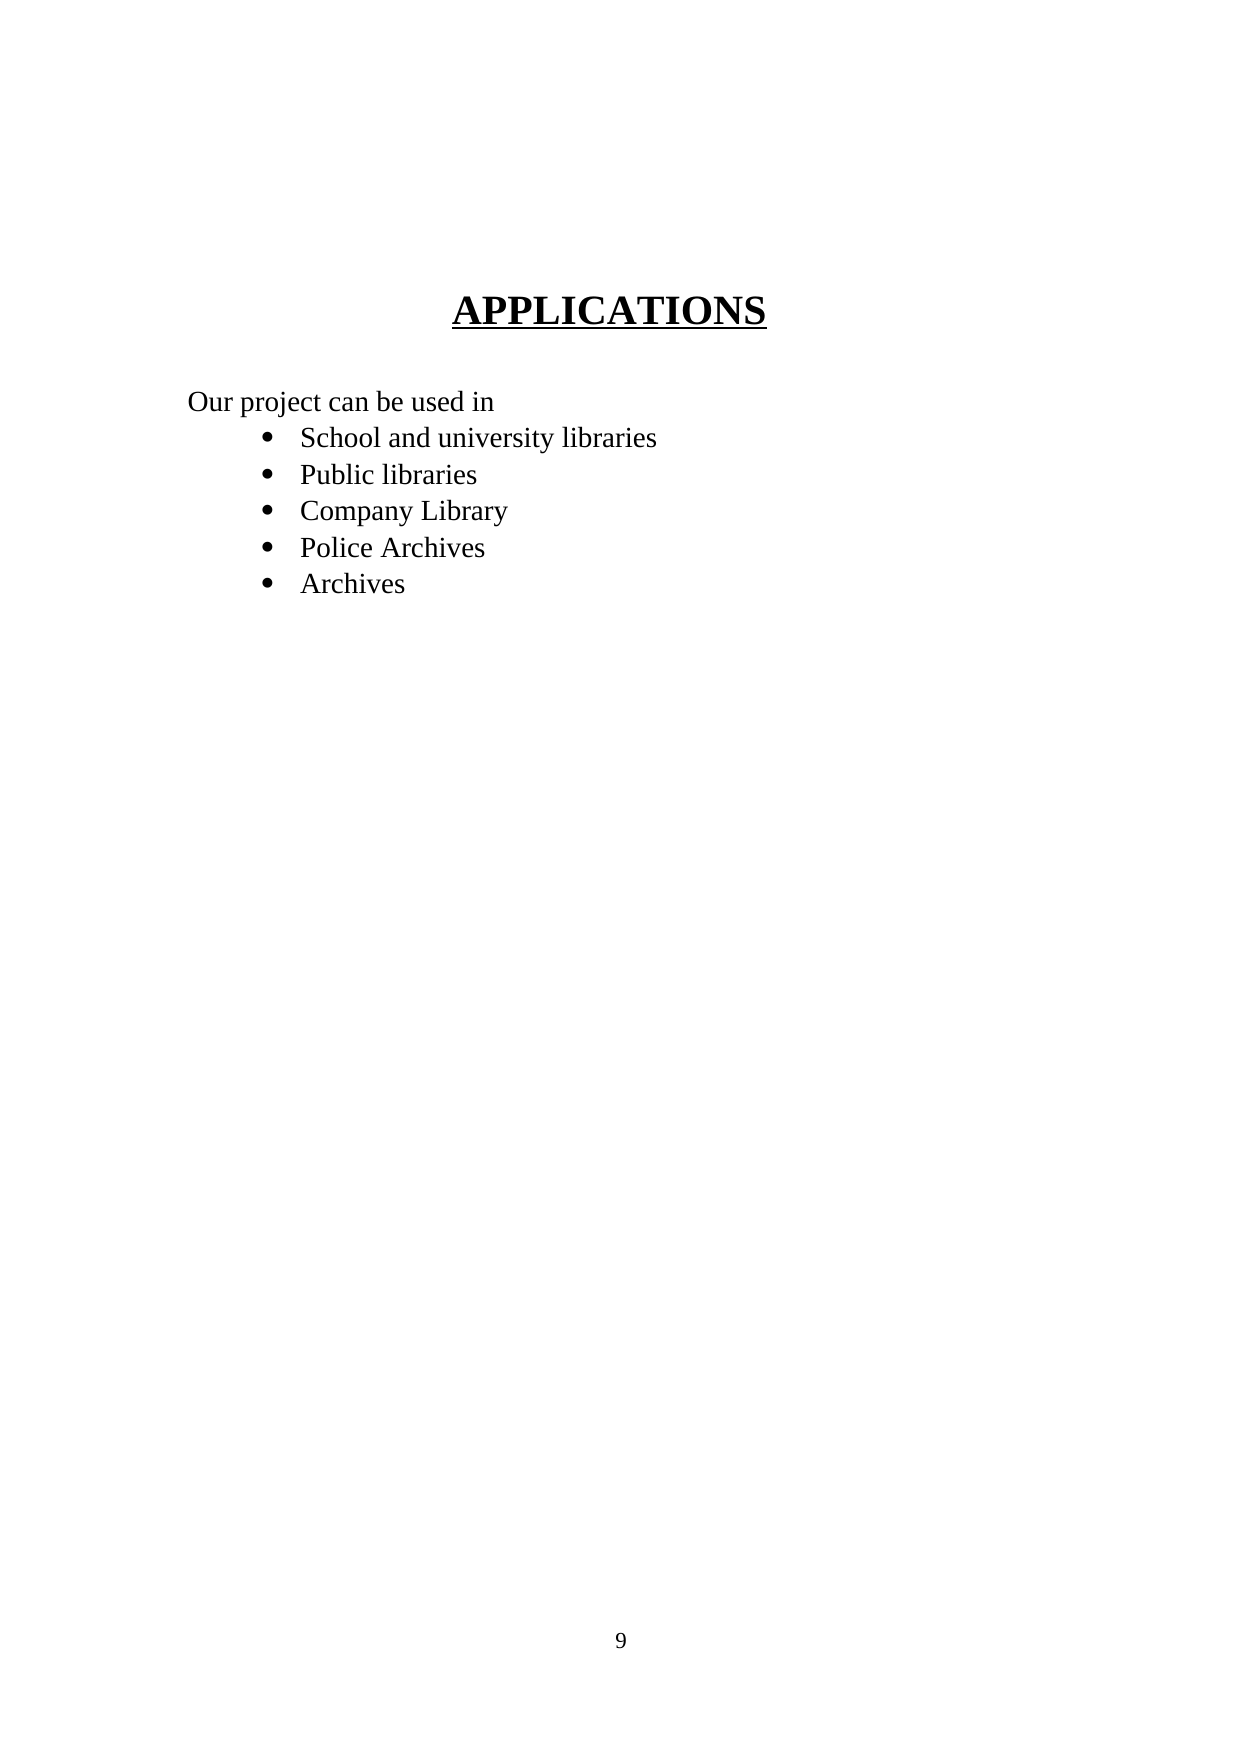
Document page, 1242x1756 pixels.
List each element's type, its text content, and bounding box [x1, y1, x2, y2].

list Company Library [262, 493, 1242, 527]
list School and university libraries [262, 421, 1242, 454]
text Our project can be used in [187, 384, 1242, 418]
list Archives [262, 566, 1242, 599]
list Public libraries [262, 457, 1242, 491]
list Police Archives [262, 530, 1242, 564]
subtitle APPLICATIONS [95, 285, 1122, 333]
